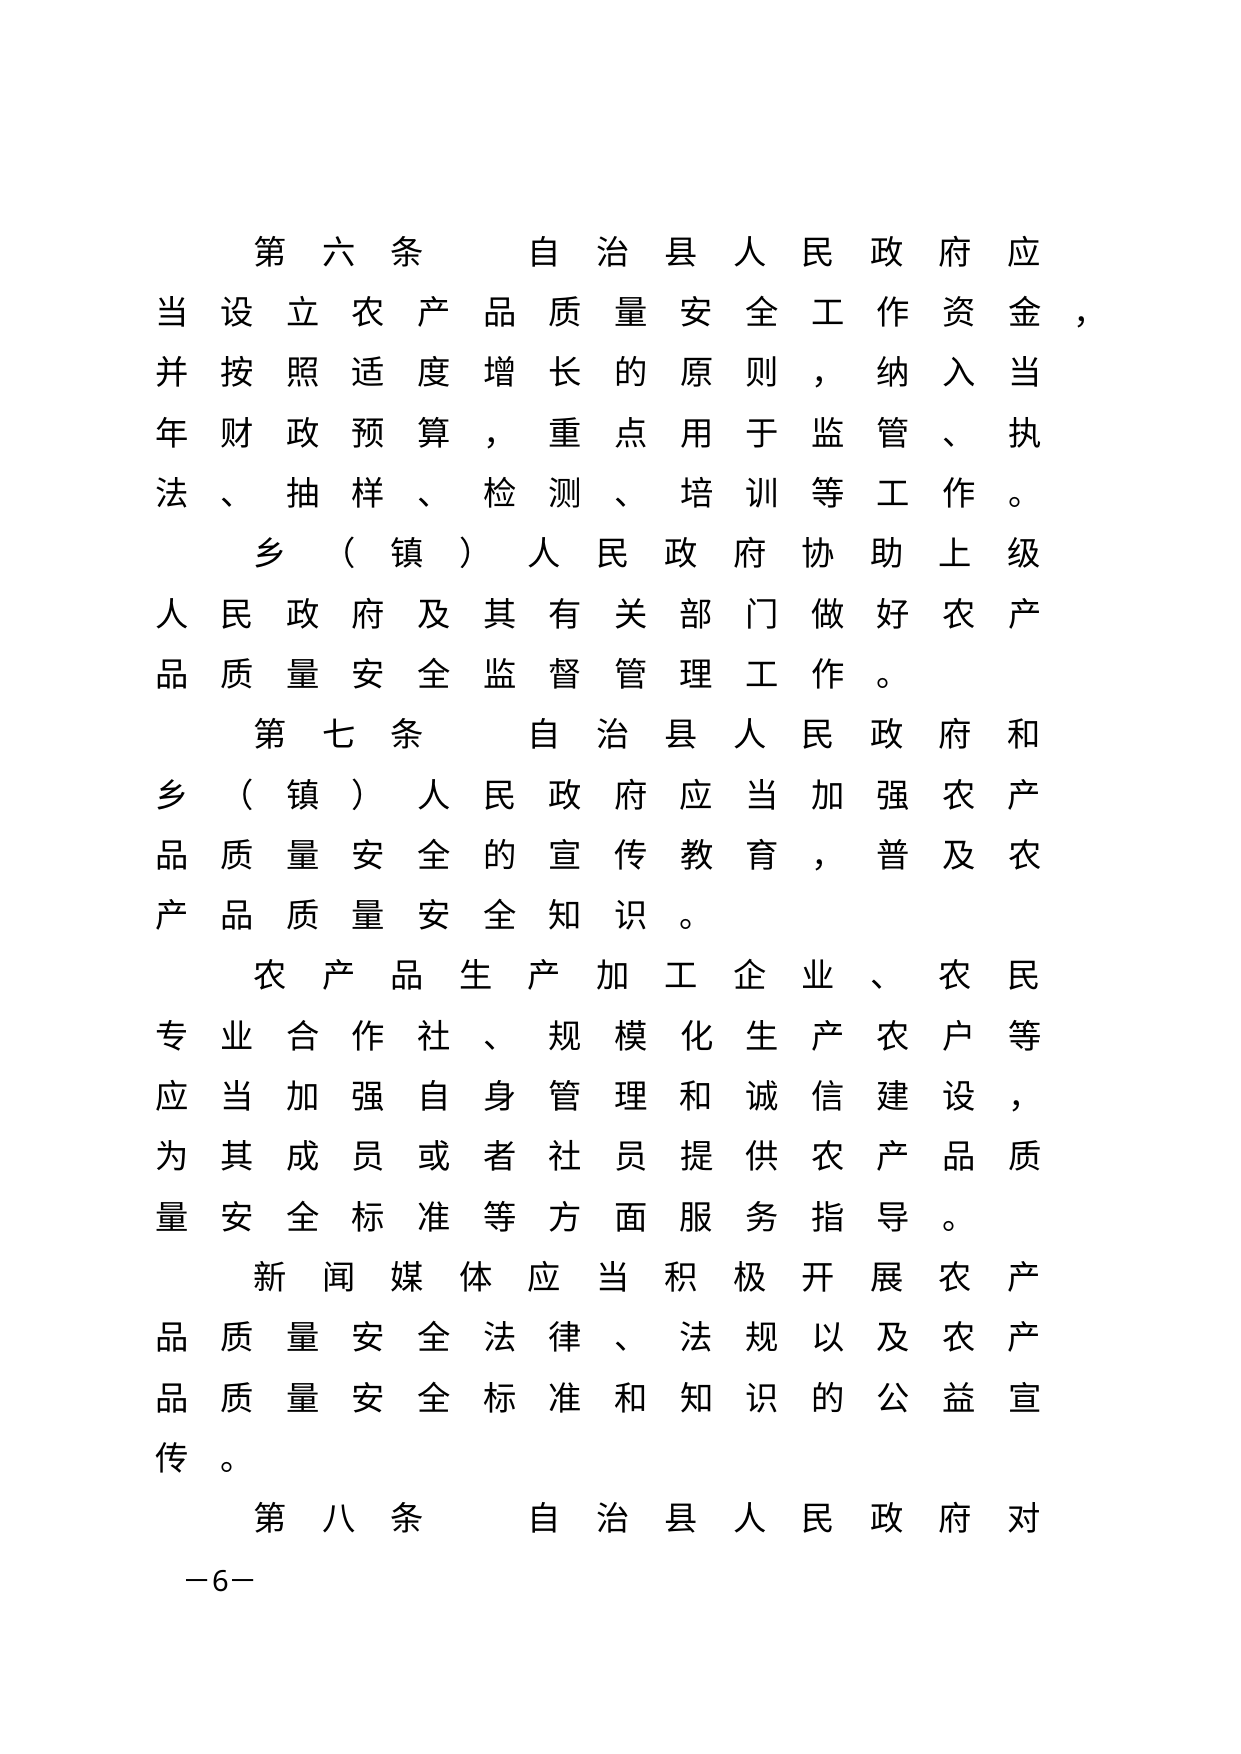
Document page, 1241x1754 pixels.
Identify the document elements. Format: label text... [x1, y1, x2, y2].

text 第六条 自治县人民政府应当设立农产品质量安全工作资金，并按照适度增长的原则，纳入当年财政预算，重点用于监管、执法、抽样、检测、培训等工作。 [155, 219, 1073, 521]
text 第七条 自治县人民政府和乡（镇）人民政府应当加强农产品质量安全的宣传教育，普及农产品质量安全知识。 [155, 702, 1073, 943]
text 乡（镇）人民政府协助上级人民政府及其有关部门做好农产品质量安全监督管理工作。 [155, 521, 1073, 702]
text 第八条 自治县人民政府对在农产品质量安全工作中做出突出贡献的单位和个人给予褒扬激励。 [155, 1486, 1073, 1546]
text 新闻媒体应当积极开展农产品质量安全法律、法规以及农产品质量安全标准和知识的公益宣传。 [155, 1245, 1073, 1486]
text 农产品生产加工企业、农民专业合作社、规模化生产农户等应当加强自身管理和诚信建设，为其成员或者社员提供农产品质量安全标准等方面服务指导。 [155, 943, 1073, 1245]
